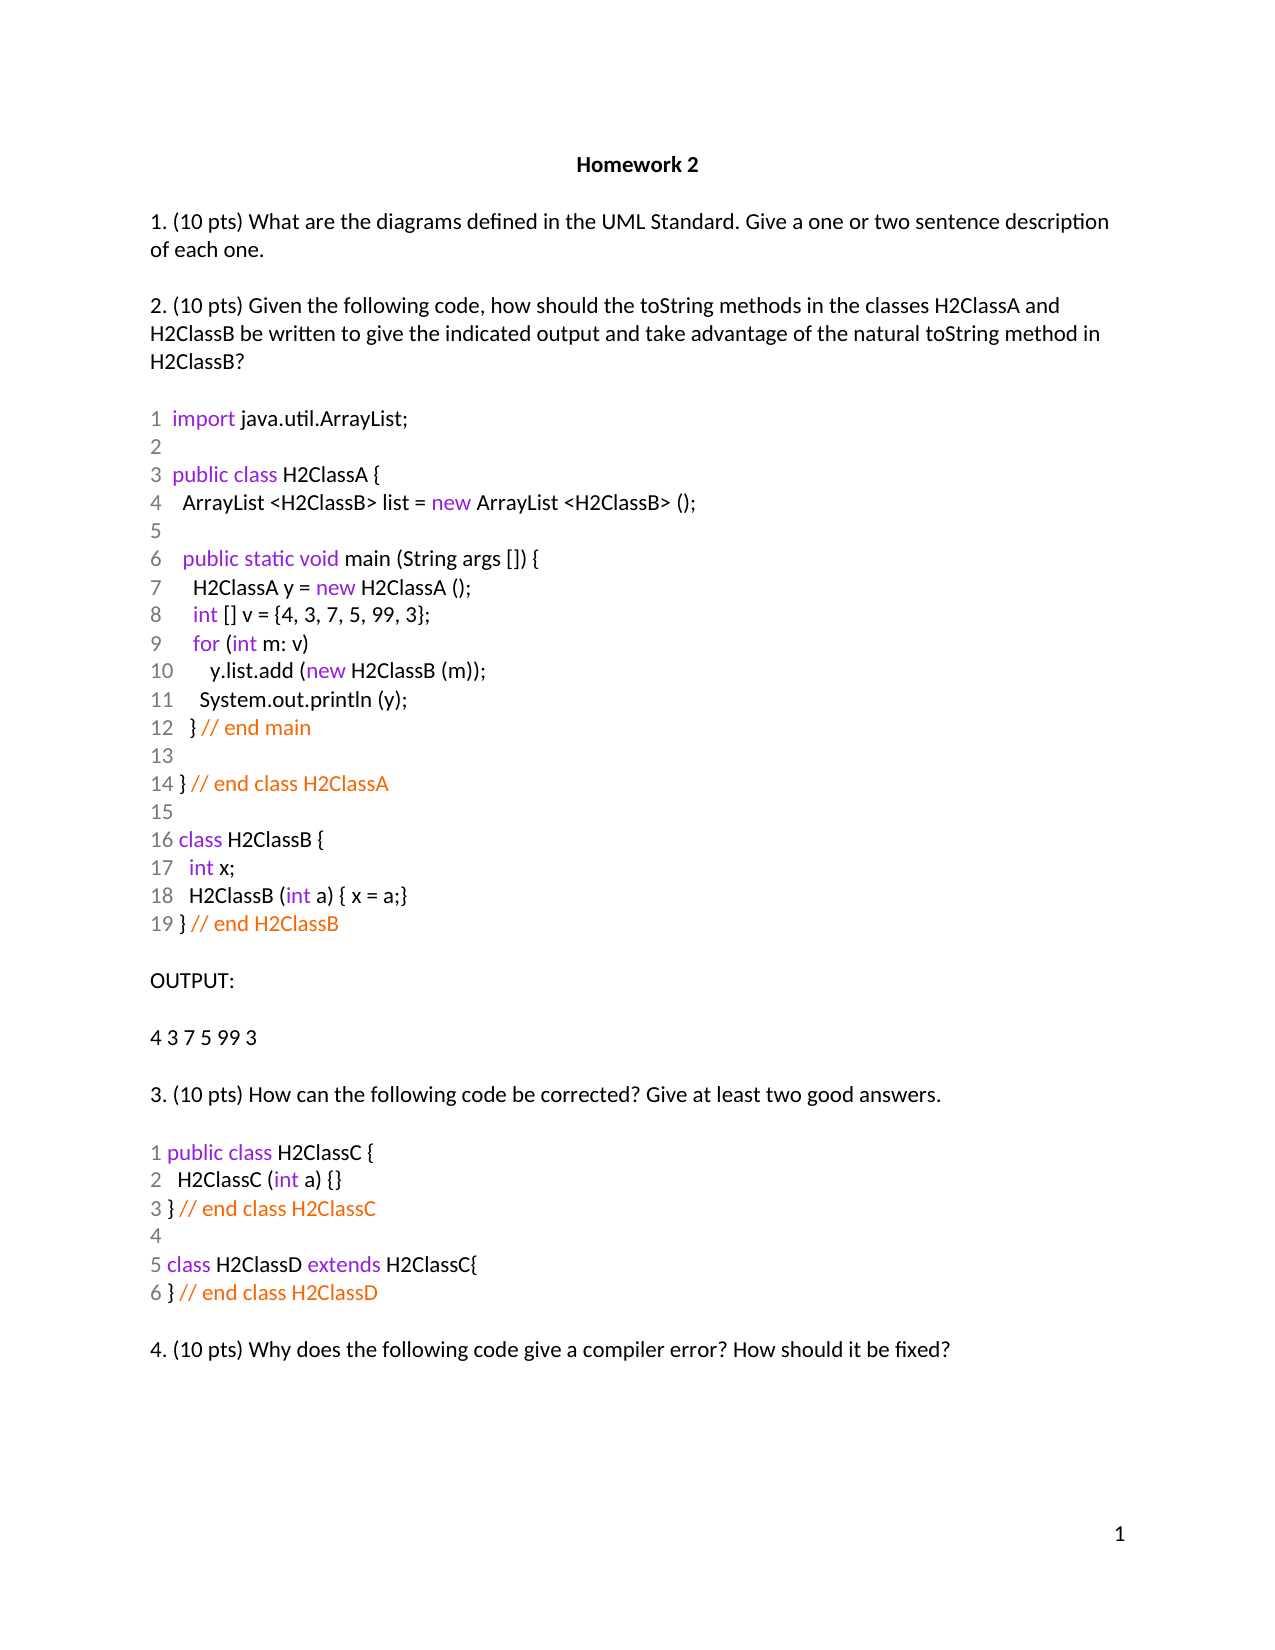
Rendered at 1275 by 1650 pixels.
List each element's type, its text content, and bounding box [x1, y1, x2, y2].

text OUTPUT: [150, 966, 1125, 994]
text 1 public class H2ClassC { 2 H2ClassC (int a) {} 3 } // end class H2ClassC 4 5 class H2ClassD extends H2ClassC{ 6 } // end class H2ClassD [150, 1138, 1125, 1306]
text 1 import java.util.ArrayList; 2 3 public class H2ClassA { 4 ArrayList <H2ClassB> list = new ArrayList <H2ClassB> (); 5 6 public static void main (String args []) { 7 H2ClassA y = new H2ClassA (); 8 int [] v = {4, 3, 7, 5, 99, 3}; 9 for (int m: v) 10 y.list.add (new H2ClassB (m)); 11 System.out.println (y); 12 } // end main 13 14 } // end class H2ClassA 15 16 class H2ClassB { 17 int x; 18 H2ClassB (int a) { x = a;} 19 } // end H2ClassB [150, 404, 1125, 937]
text 4 3 7 5 99 3 [150, 1023, 1125, 1051]
text 4. (10 pts) Why does the following code give a compiler error? How should it be fixed? [150, 1335, 1125, 1363]
text 3. (10 pts) How can the following code be corrected? Give at least two good answers. [150, 1080, 1125, 1108]
text Homework 2 [150, 150, 1125, 178]
text 1. (10 pts) What are the diagrams defined in the UML Standard. Give a one or two sentence description of each one. 2. (10 pts) Given the following code, how should the toString methods in the classes H2ClassA and H2ClassB be written to give the indicated output and take advantage of the natural toString method in H2ClassB? [150, 207, 1125, 375]
